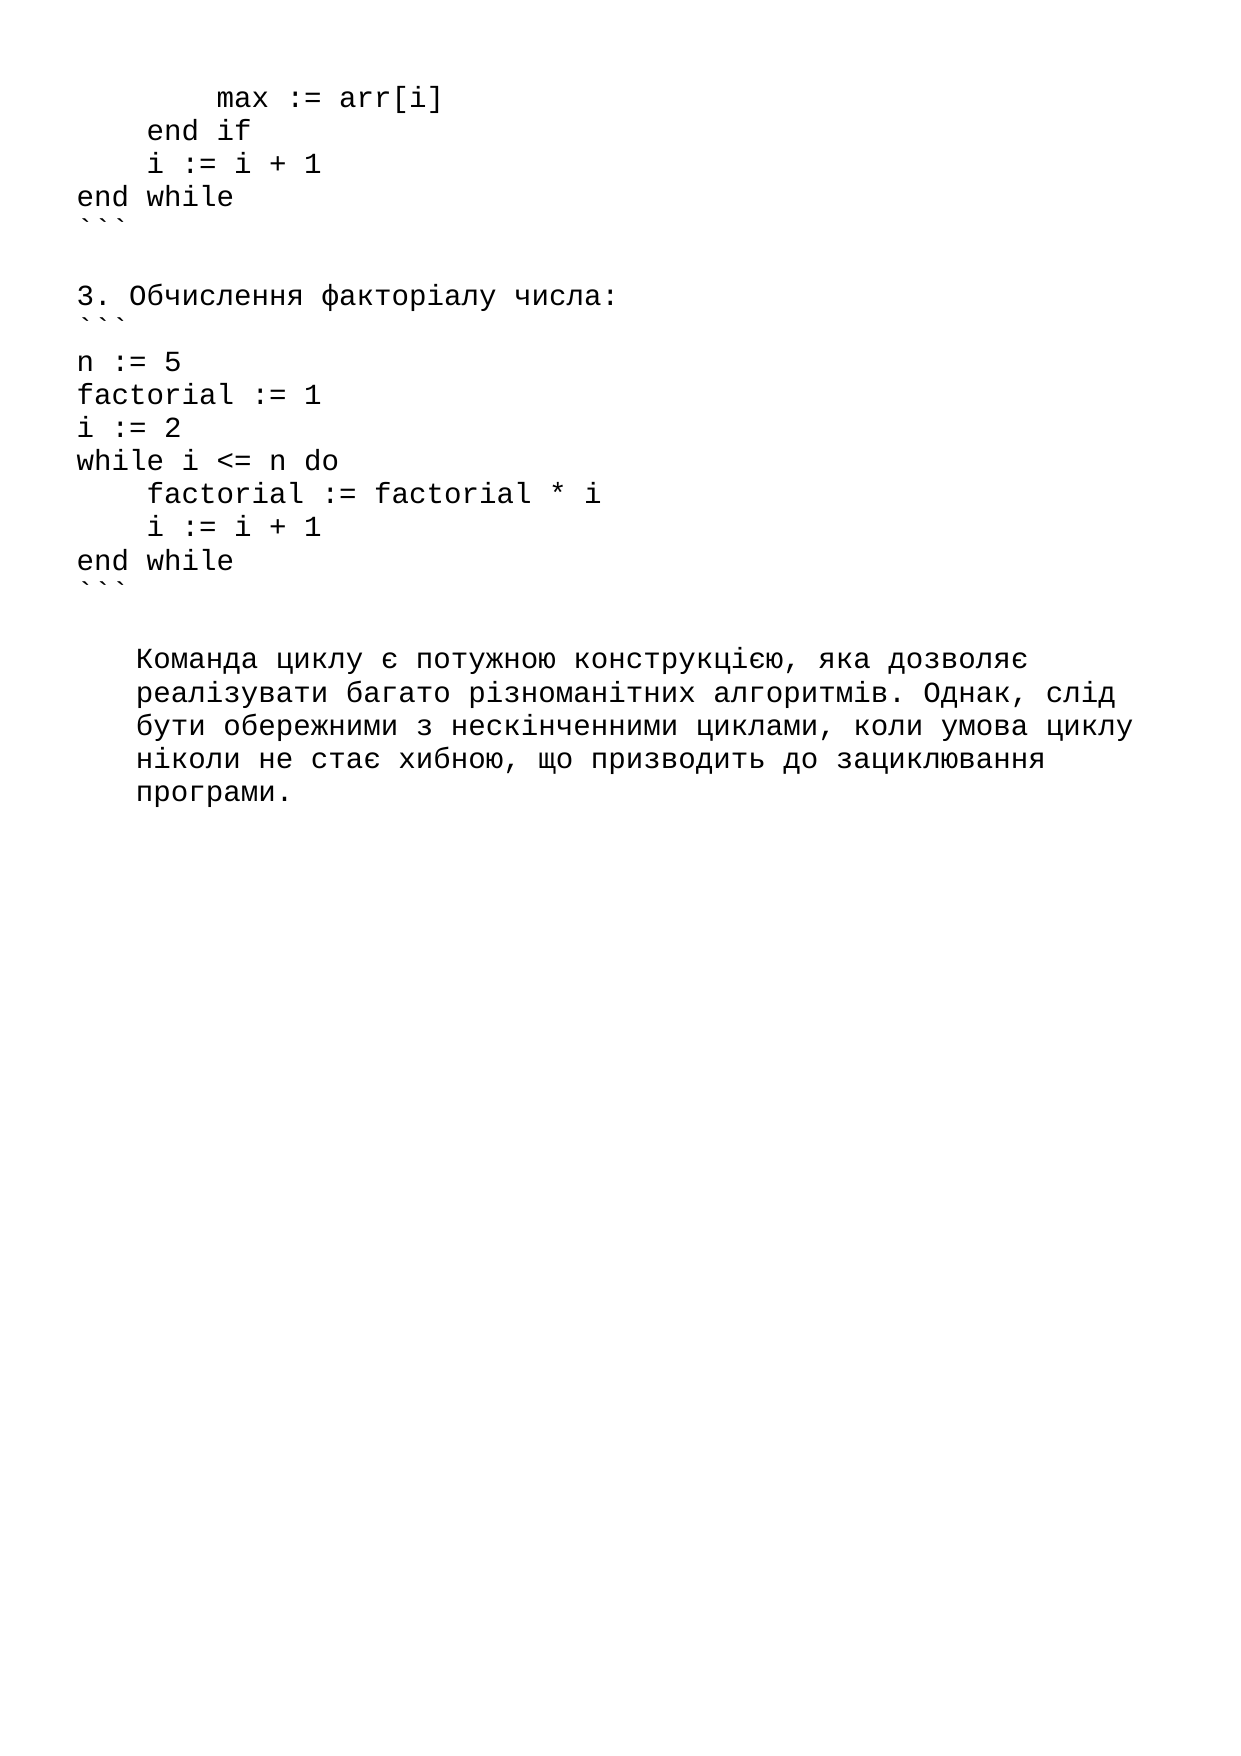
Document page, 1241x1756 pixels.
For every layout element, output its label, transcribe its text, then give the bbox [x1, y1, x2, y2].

list i := i + 1 [76, 511, 1163, 543]
list factorial := factorial * i [76, 477, 1163, 511]
list while i <= n do [76, 444, 1163, 477]
list i := i + 1 [76, 147, 1163, 180]
list i := 2 [76, 411, 1163, 444]
list n := 5 [76, 345, 1163, 378]
list end while [76, 543, 1163, 577]
list 3. Обчислення факторіалу числа: [76, 279, 1163, 312]
list ``` [76, 577, 1163, 609]
list end if [76, 114, 1163, 147]
list factorial := 1 [76, 378, 1163, 411]
list end while [76, 180, 1163, 213]
list ``` [76, 213, 1163, 246]
list max := arr[i] [76, 81, 1163, 114]
list Команда циклу є потужною конструкцією, яка дозволяє реалізувати багато різноманітних алгоритмів. Однак, слід бути обережними з нескінченними циклами, коли умова циклу ніколи не стає хибною, що призводить до зациклювання програми. [136, 643, 1163, 808]
list ``` [76, 312, 1163, 345]
